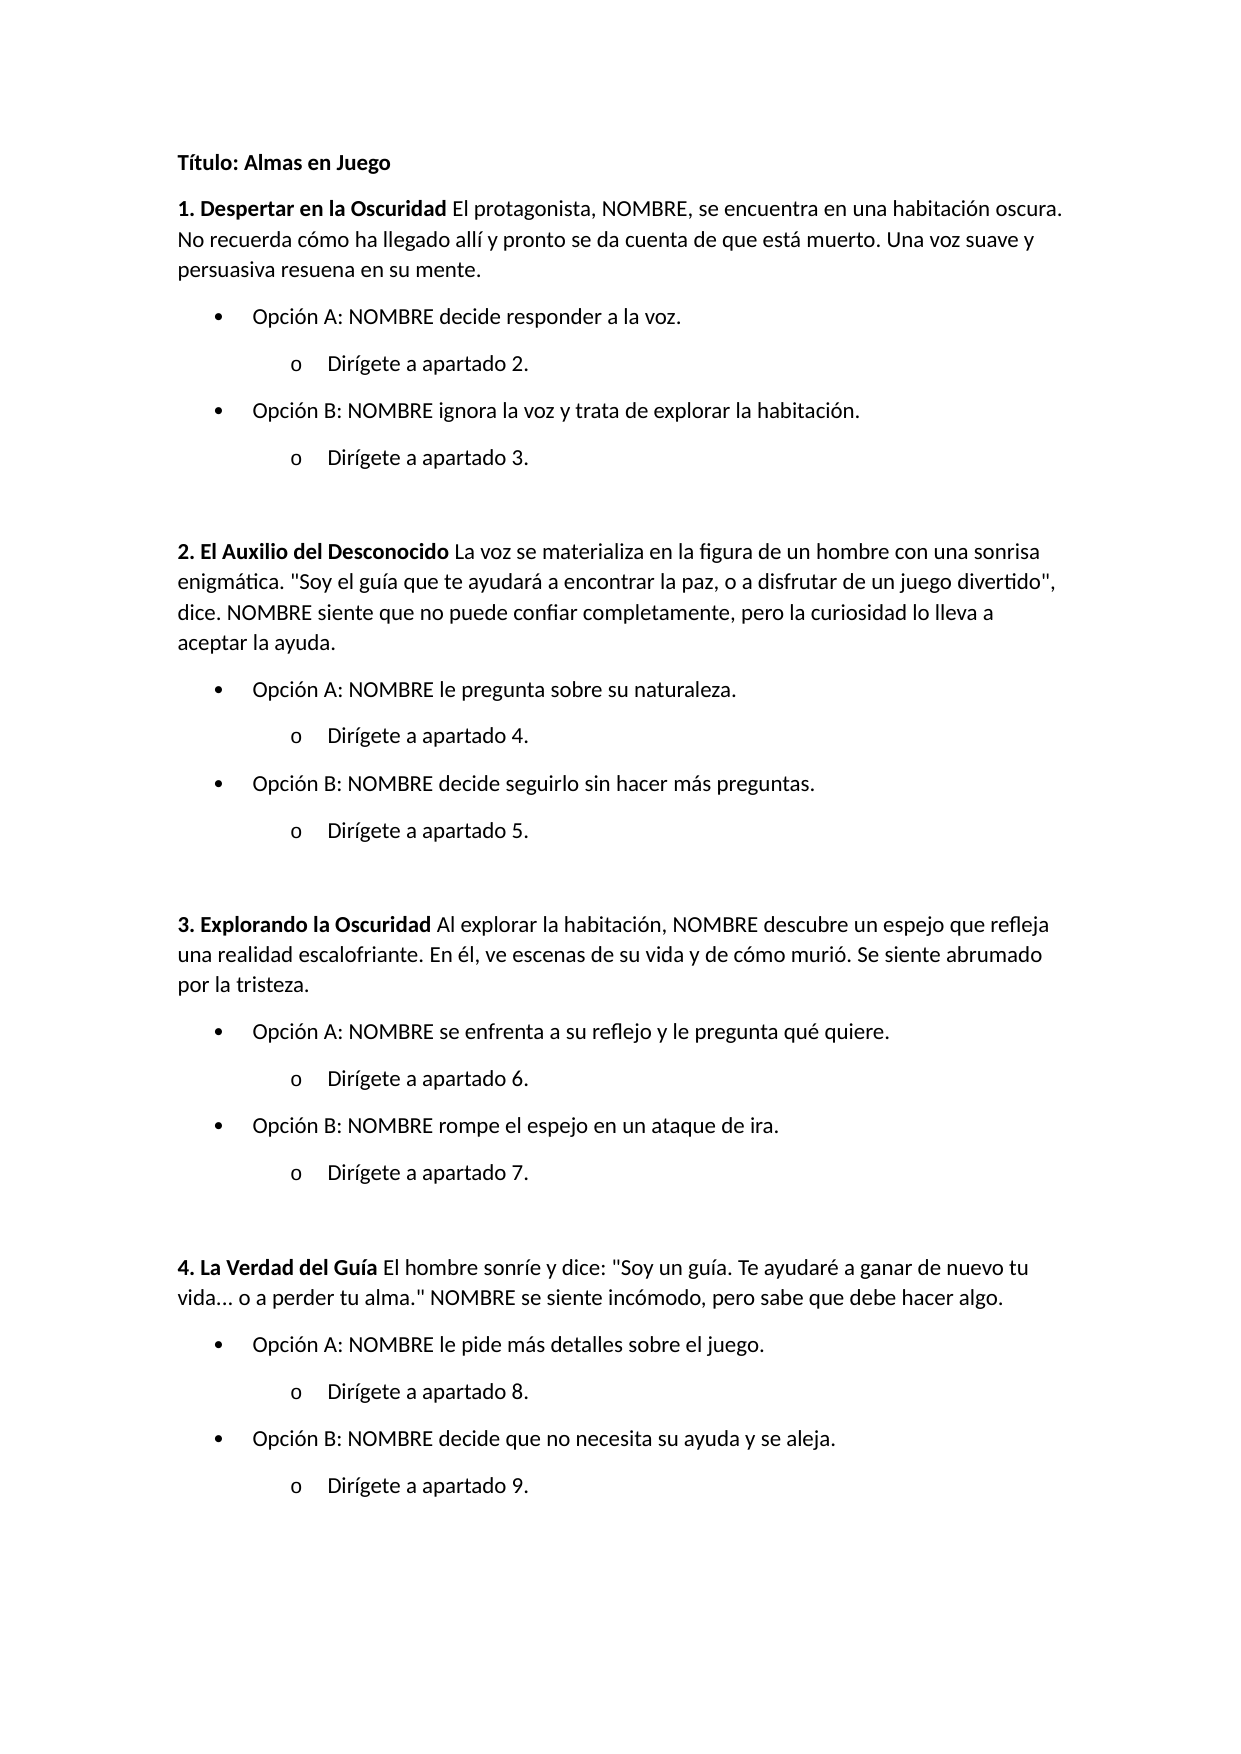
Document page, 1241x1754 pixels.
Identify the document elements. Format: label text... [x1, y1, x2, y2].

list Opción B: NOMBRE rompe el espejo en un ataque de ira. [215, 1112, 1063, 1140]
text 1. Despertar en la Oscuridad El protagonista, NOMBRE, se encuentra en una habitación oscura. No recuerda cómo ha llegado allí y pronto se da cuenta de que está muerto. Una voz suave y persuasiva resuena en su mente. [177, 194, 1063, 283]
list Dirígete a apartado 4. [290, 722, 1063, 750]
list Opción B: NOMBRE ignora la voz y trata de explorar la habitación. [215, 396, 1063, 424]
list Opción A: NOMBRE le pide más detalles sobre el juego. [215, 1330, 1063, 1358]
list Dirígete a apartado 6. [290, 1064, 1063, 1093]
text 4. La Verdad del Guía El hombre sonríe y dice: "Soy un guía. Te ayudaré a ganar de nuevo tu vida... o a perder tu alma." NOMBRE se siente incómodo, pero sabe que debe hacer algo. [177, 1253, 1063, 1311]
list Dirígete a apartado 7. [290, 1158, 1063, 1187]
list Opción B: NOMBRE decide seguirlo sin hacer más preguntas. [215, 769, 1063, 797]
text 3. Explorando la Oscuridad Al explorar la habitación, NOMBRE descubre un espejo que refleja una realidad escalofriante. En él, ve escenas de su vida y de cómo murió. Se siente abrumado por la tristeza. [177, 910, 1063, 998]
list Opción A: NOMBRE le pregunta sobre su naturaleza. [215, 675, 1063, 703]
list Opción B: NOMBRE decide que no necesita su ayuda y se aleja. [215, 1424, 1063, 1452]
list Dirígete a apartado 8. [290, 1377, 1063, 1405]
list Opción A: NOMBRE decide responder a la voz. [215, 302, 1063, 330]
list Dirígete a apartado 5. [290, 816, 1063, 844]
list Opción A: NOMBRE se enfrenta a su reflejo y le pregunta qué quiere. [215, 1017, 1063, 1045]
list Dirígete a apartado 9. [290, 1471, 1063, 1499]
text Título: Almas en Juego [177, 148, 1063, 176]
text 2. El Auxilio del Desconocido La voz se materializa en la figura de un hombre con una sonrisa enigmática. "Soy el guía que te ayudará a encontrar la paz, o a disfrutar de un juego divertido", dice. NOMBRE siente que no puede confiar completamente, pero la curiosidad lo lleva a aceptar la ayuda. [177, 537, 1063, 656]
list Dirígete a apartado 3. [290, 443, 1063, 471]
list Dirígete a apartado 2. [290, 349, 1063, 377]
